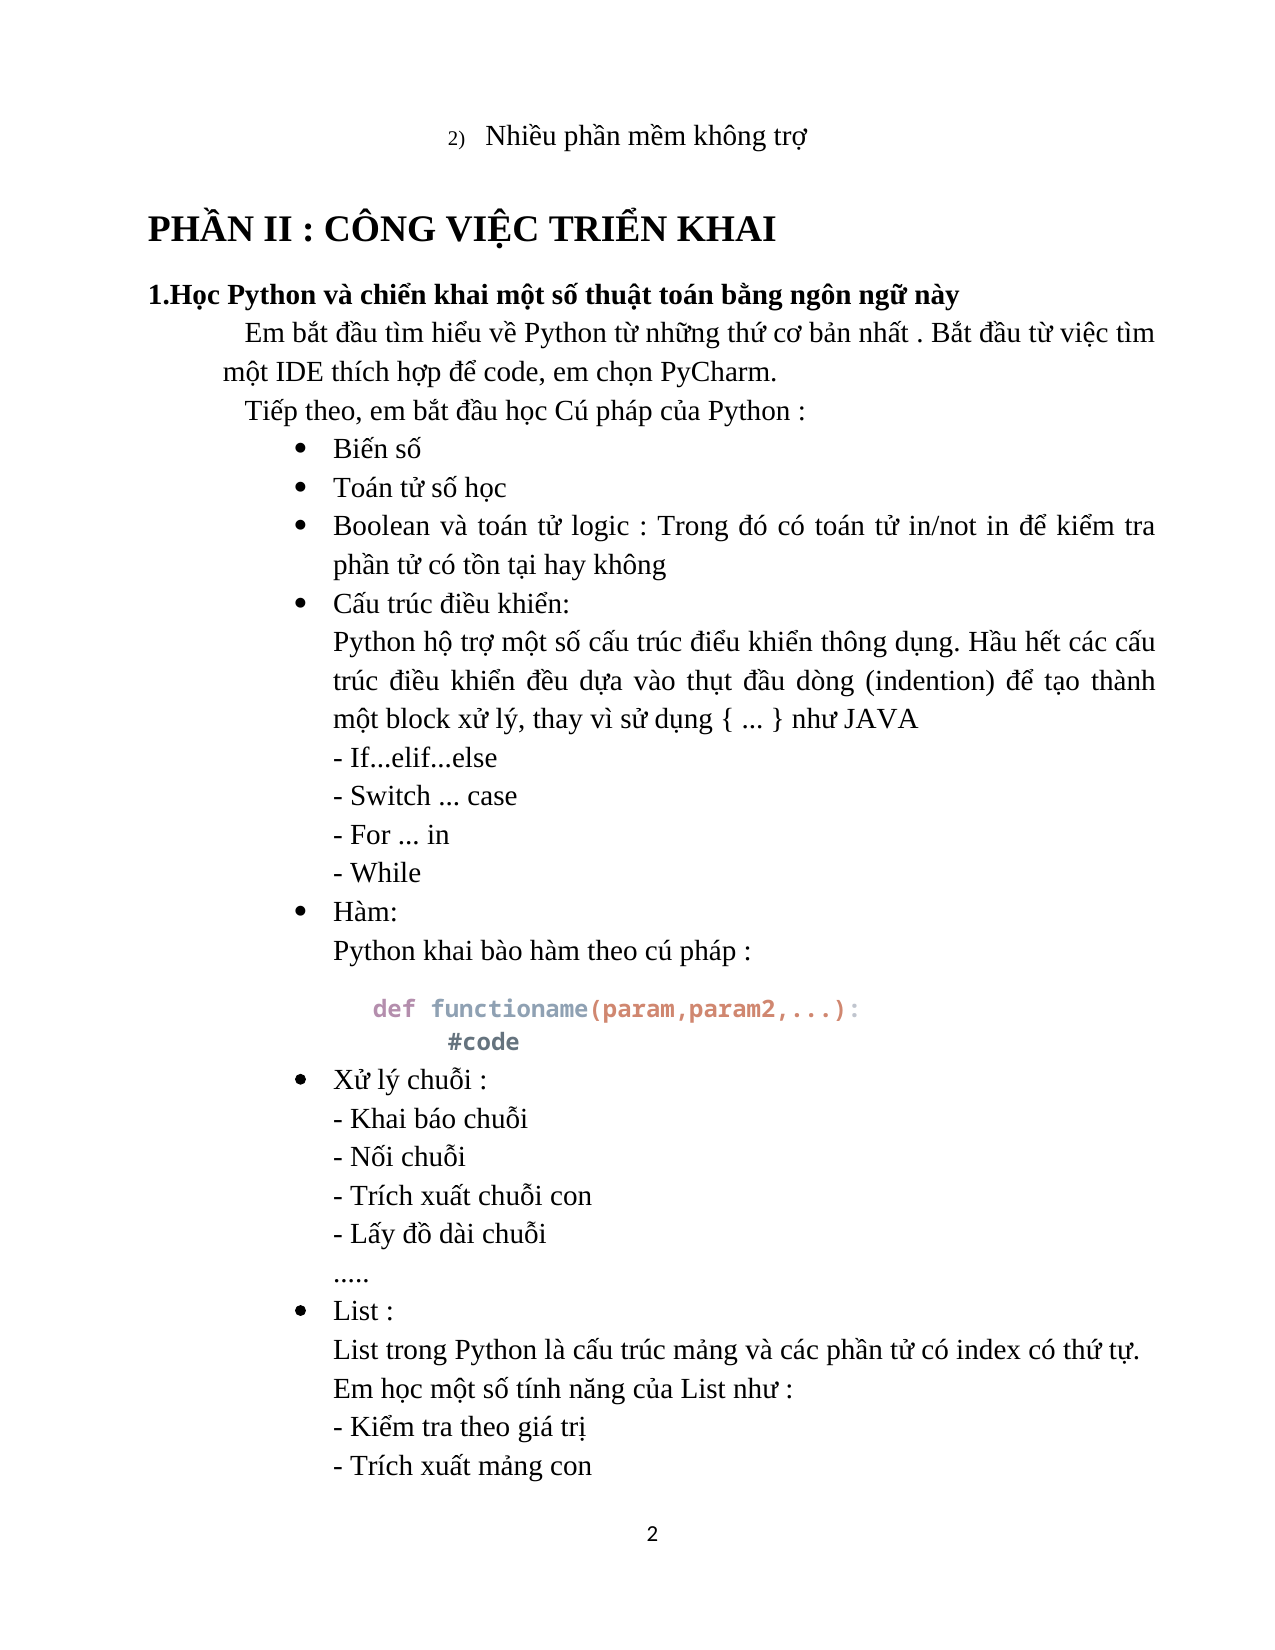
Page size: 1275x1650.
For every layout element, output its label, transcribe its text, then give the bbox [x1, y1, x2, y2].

list Em học một số tính năng của List như : [333, 1371, 1157, 1404]
list Tiếp theo, em bắt đầu học Cú pháp của Python : [223, 393, 1157, 426]
text def functioname(param,param2,...): [298, 992, 1157, 1025]
list List : [295, 1293, 1157, 1327]
list - If...elif...else [333, 740, 1157, 773]
list Nhiều phần mềm không trợ [448, 118, 1157, 152]
list Boolean và toán tử logic : Trong đó có toán tử in/not in để kiểm tra phần tử có tồn tại hay không [295, 508, 1157, 581]
list List trong Python là cấu trúc mảng và các phần tử có index có thứ tự. [333, 1332, 1157, 1366]
list Hàm: [295, 894, 1157, 928]
subtitle 1.Học Python và chiển khai một số thuật toán bằng ngôn ngữ này [148, 277, 1157, 311]
list - While [333, 856, 1157, 889]
list Biến số [295, 431, 1157, 465]
list Em bắt đầu tìm hiểu về Python từ những thứ cơ bản nhất . Bắt đầu từ việc tìm một IDE thích hợp để code, em chọn PyCharm. [223, 316, 1157, 388]
subtitle PHẦN II : CÔNG VIỆC TRIỂN KHAI [148, 207, 1157, 250]
list - Kiểm tra theo giá trị [333, 1409, 1157, 1443]
list Toán tử số học [295, 470, 1157, 503]
list - Trích xuất mảng con [333, 1448, 1157, 1481]
list - Switch ... case [333, 778, 1157, 812]
list - Nối chuỗi [333, 1139, 1157, 1173]
list - Lấy đồ dài chuỗi [333, 1216, 1157, 1250]
list - For ... in [333, 817, 1157, 851]
list Xử lý chuỗi : [295, 1062, 1157, 1096]
list Python hộ trợ một số cấu trúc điểu khiển thông dụng. Hầu hết các cấu trúc điều khiển đều dựa vào thụt đầu dòng (indention) để tạo thành một block xử lý, thay vì sử dụng { ... } như JAVA [333, 624, 1157, 735]
list Cấu trúc điều khiển: [295, 586, 1157, 619]
list #code [408, 1025, 1157, 1057]
list ..... [333, 1255, 1157, 1288]
list Python khai bào hàm theo cú pháp : [333, 933, 1157, 966]
list - Trích xuất chuỗi con [333, 1178, 1157, 1211]
list - Khai báo chuỗi [333, 1101, 1157, 1134]
